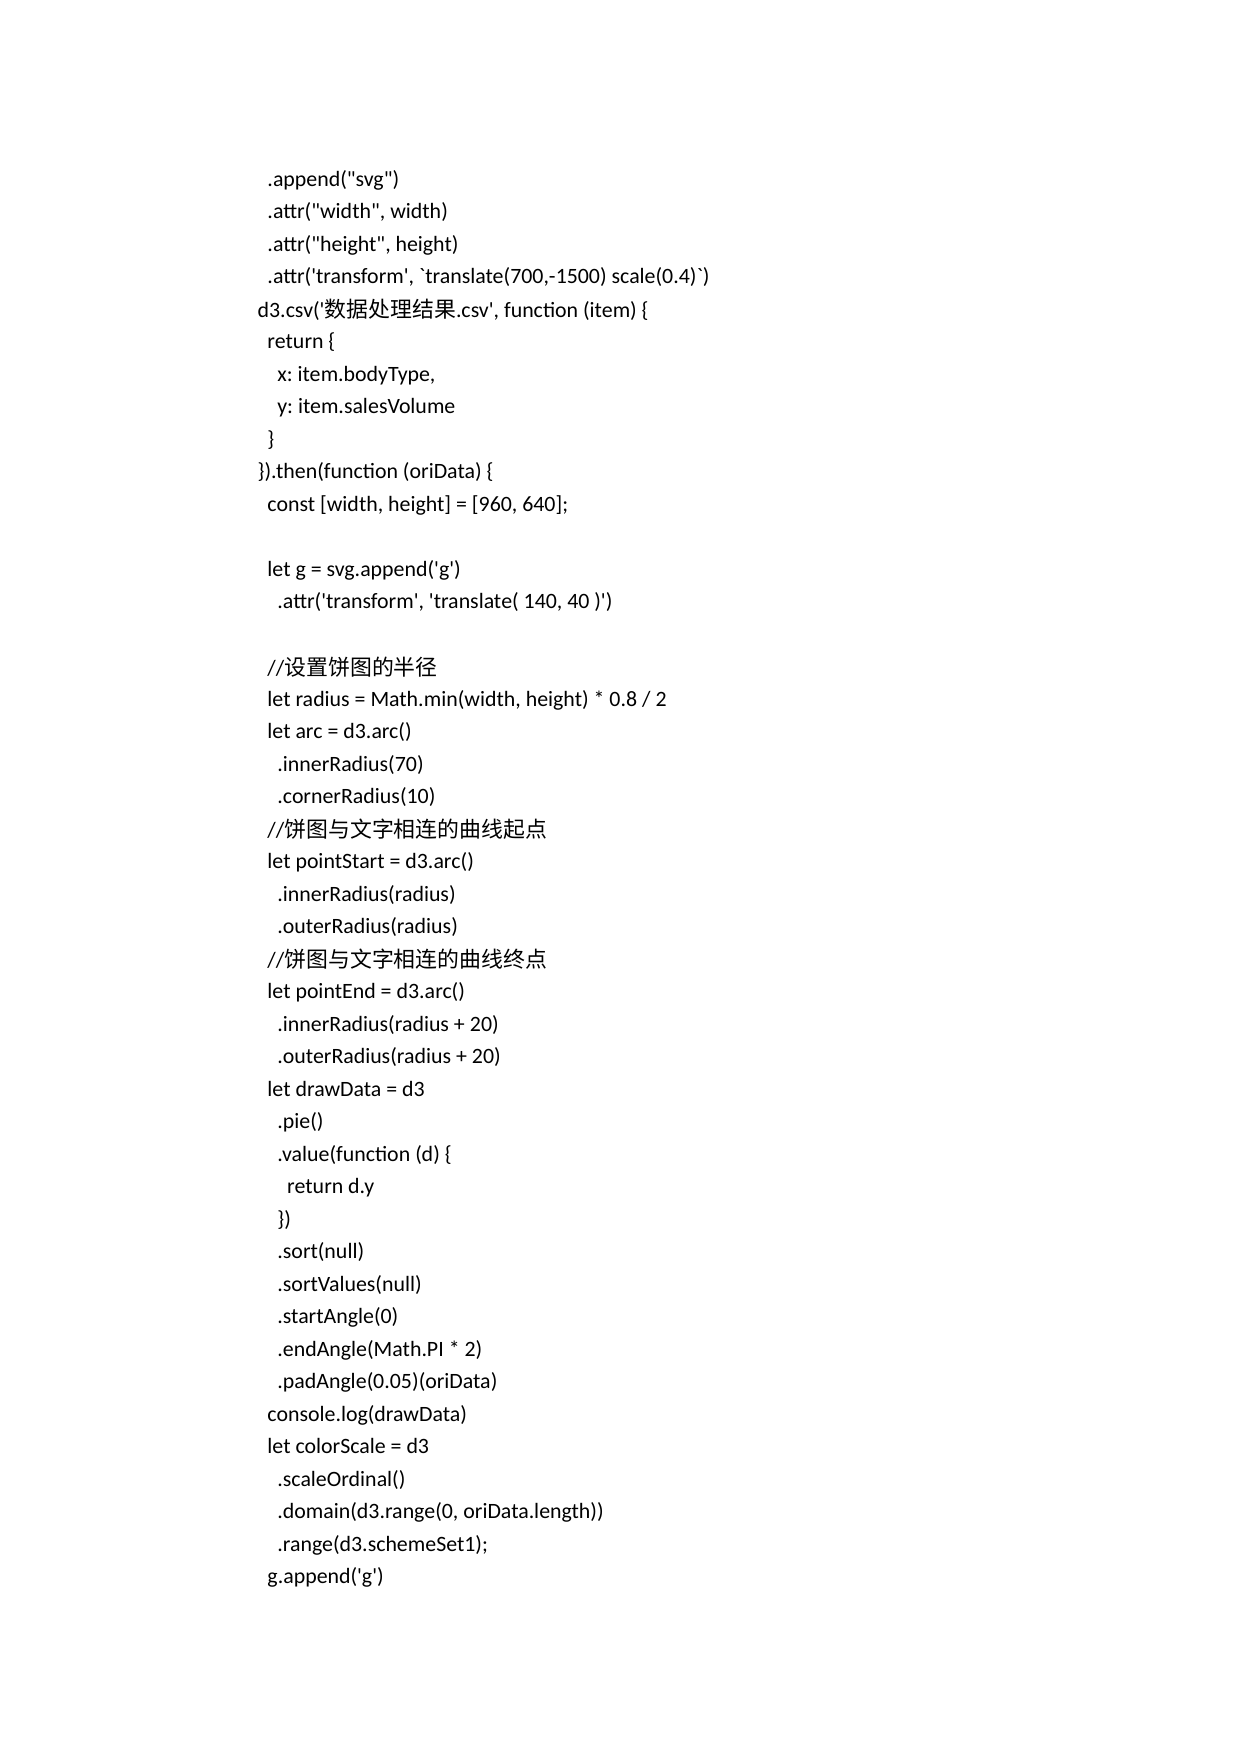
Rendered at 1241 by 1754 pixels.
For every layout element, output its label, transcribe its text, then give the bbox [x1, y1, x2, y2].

text //设置饼图的半径 [238, 649, 1053, 682]
text let pointStart = d3.arc() [238, 844, 1053, 877]
text .attr('transform', 'translate( 140, 40 )') [238, 584, 1053, 617]
text console.log(drawData) [238, 1397, 1053, 1429]
text return { [238, 324, 1053, 357]
text d3.csv('数据处理结果.csv', function (item) { [238, 292, 1053, 324]
text return d.y [238, 1169, 1053, 1202]
text y: item.salesVolume [238, 389, 1053, 422]
text let radius = Math.min(width, height) * 0.8 / 2 [238, 682, 1053, 714]
text }) [238, 1202, 1053, 1234]
text }).then(function (oriData) { [238, 454, 1053, 487]
text .attr('transform', `translate(700,-1500) scale(0.4)`) [238, 259, 1053, 292]
text .endAngle(Math.PI * 2) [238, 1332, 1053, 1364]
text let pointEnd = d3.arc() [238, 974, 1053, 1007]
text g.append('g') [238, 1559, 1053, 1592]
text .sortValues(null) [238, 1267, 1053, 1299]
text .attr("height", height) [238, 227, 1053, 259]
text x: item.bodyType, [238, 357, 1053, 389]
text let g = svg.append('g') [238, 552, 1053, 584]
text .range(d3.schemeSet1); [238, 1527, 1053, 1559]
text .scaleOrdinal() [238, 1462, 1053, 1494]
text } [238, 422, 1053, 454]
text let colorScale = d3 [238, 1429, 1053, 1462]
text .domain(d3.range(0, oriData.length)) [238, 1494, 1053, 1527]
text .innerRadius(radius) [238, 877, 1053, 909]
text .cornerRadius(10) [238, 779, 1053, 812]
text let arc = d3.arc() [238, 714, 1053, 747]
text const [width, height] = [960, 640]; [238, 487, 1053, 519]
text .innerRadius(radius + 20) [238, 1007, 1053, 1039]
text .padAngle(0.05)(oriData) [238, 1364, 1053, 1397]
text .startAngle(0) [238, 1299, 1053, 1332]
text let drawData = d3 [238, 1072, 1053, 1104]
text //饼图与文字相连的曲线起点 [238, 812, 1053, 844]
text //饼图与文字相连的曲线终点 [238, 942, 1053, 974]
text .outerRadius(radius + 20) [238, 1039, 1053, 1072]
text .append("svg") [238, 162, 1053, 194]
text .outerRadius(radius) [238, 909, 1053, 942]
text .innerRadius(70) [238, 747, 1053, 779]
text .attr("width", width) [238, 194, 1053, 227]
text .sort(null) [238, 1234, 1053, 1267]
text .pie() [238, 1104, 1053, 1137]
text .value(function (d) { [238, 1137, 1053, 1169]
